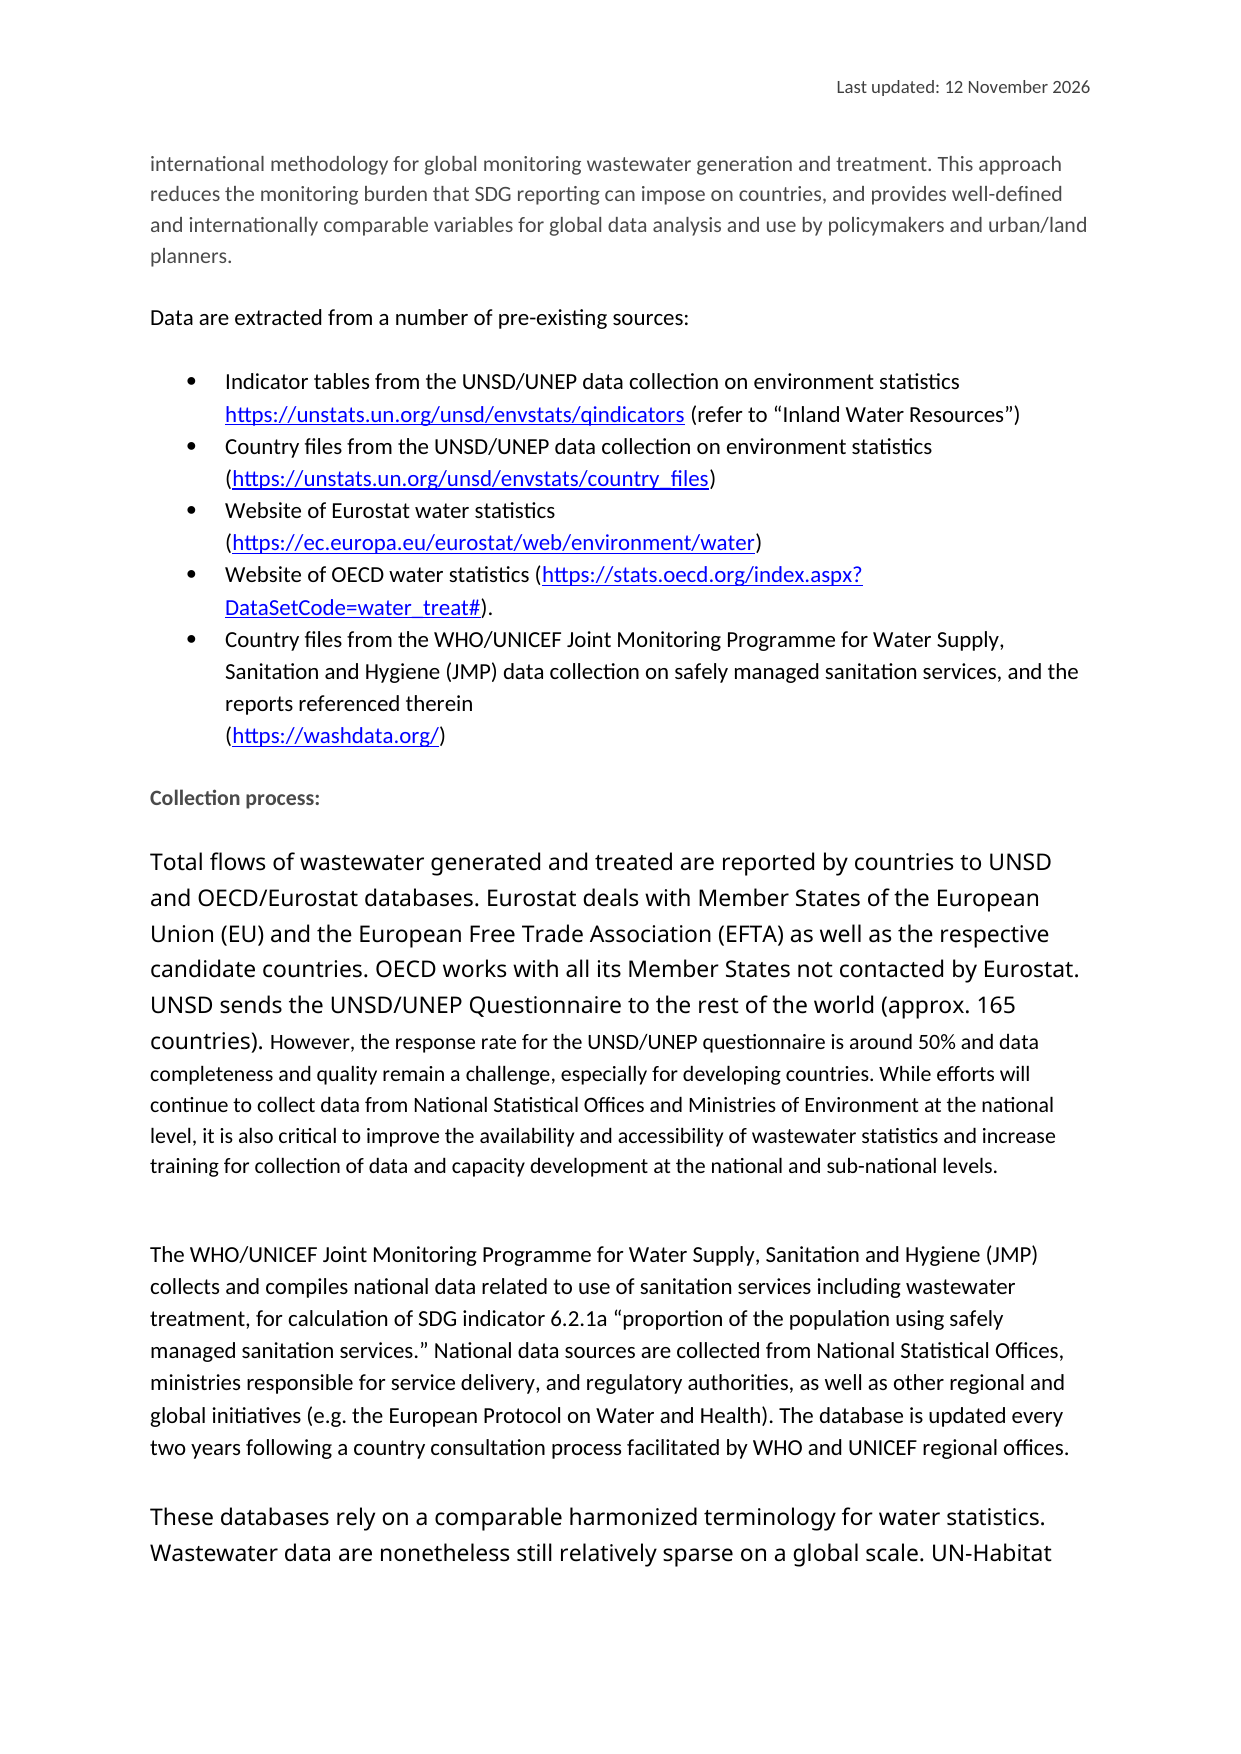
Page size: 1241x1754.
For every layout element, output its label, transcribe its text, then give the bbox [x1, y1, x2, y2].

text The WHO/UNICEF Joint Monitoring Programme for Water Supply, Sanitation and Hygiene (JMP) collects and compiles national data related to use of sanitation services including wastewater treatment, for calculation of SDG indicator 6.2.1a “proportion of the population using safely managed sanitation services.” National data sources are collected from National Statistical Offices, ministries responsible for service delivery, and regulatory authorities, as well as other regional and global initiatives (e.g. the European Protocol on Water and Health). The database is updated every two years following a country consultation process facilitated by WHO and UNICEF regional offices. [150, 1240, 1090, 1461]
text Collection process: [150, 784, 1090, 811]
text Data are extracted from a number of pre-existing sources: [150, 303, 1090, 331]
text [150, 1501, 1090, 1568]
list Website of Eurostat water statistics (https://ec.europa.eu/eurostat/web/environment/water) [187, 496, 1090, 556]
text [150, 150, 1090, 268]
text Total flows of wastewater generated and treated are reported by countries to UNSD and OECD/Eurostat databases. Eurostat deals with Member States of the European Union (EU) and the European Free Trade Association (EFTA) as well as the respective candidate countries. OECD works with all its Member States not contacted by Eurostat. UNSD sends the UNSD/UNEP Questionnaire to the rest of the world (approx. 165 countries). However, the response rate for the UNSD/UNEP questionnaire is around 50% and data completeness and quality remain a challenge, especially for developing countries. While efforts will continue to collect data from National Statistical Offices and Ministries of Environment at the national level, it is also critical to improve the availability and accessibility of wastewater statistics and increase training for collection of data and capacity development at the national and sub-national levels. [150, 846, 1090, 1179]
list Country files from the WHO/UNICEF Joint Monitoring Programme for Water Supply, Sanitation and Hygiene (JMP) data collection on safely managed sanitation services, and the reports referenced therein (https://washdata.org/) [187, 625, 1090, 749]
list Country files from the UNSD/UNEP data collection on environment statistics (https://unstats.un.org/unsd/envstats/country_files) [187, 432, 1090, 492]
list https://unstats.un.org/unsd/envstats/qindicators (refer to “Inland Water Resources”) [225, 400, 1090, 428]
list Website of OECD water statistics (https://stats.oecd.org/index.aspx?DataSetCode=water_treat#). [187, 561, 1090, 621]
list Indicator tables from the UNSD/UNEP data collection on environment statistics [187, 367, 1090, 396]
